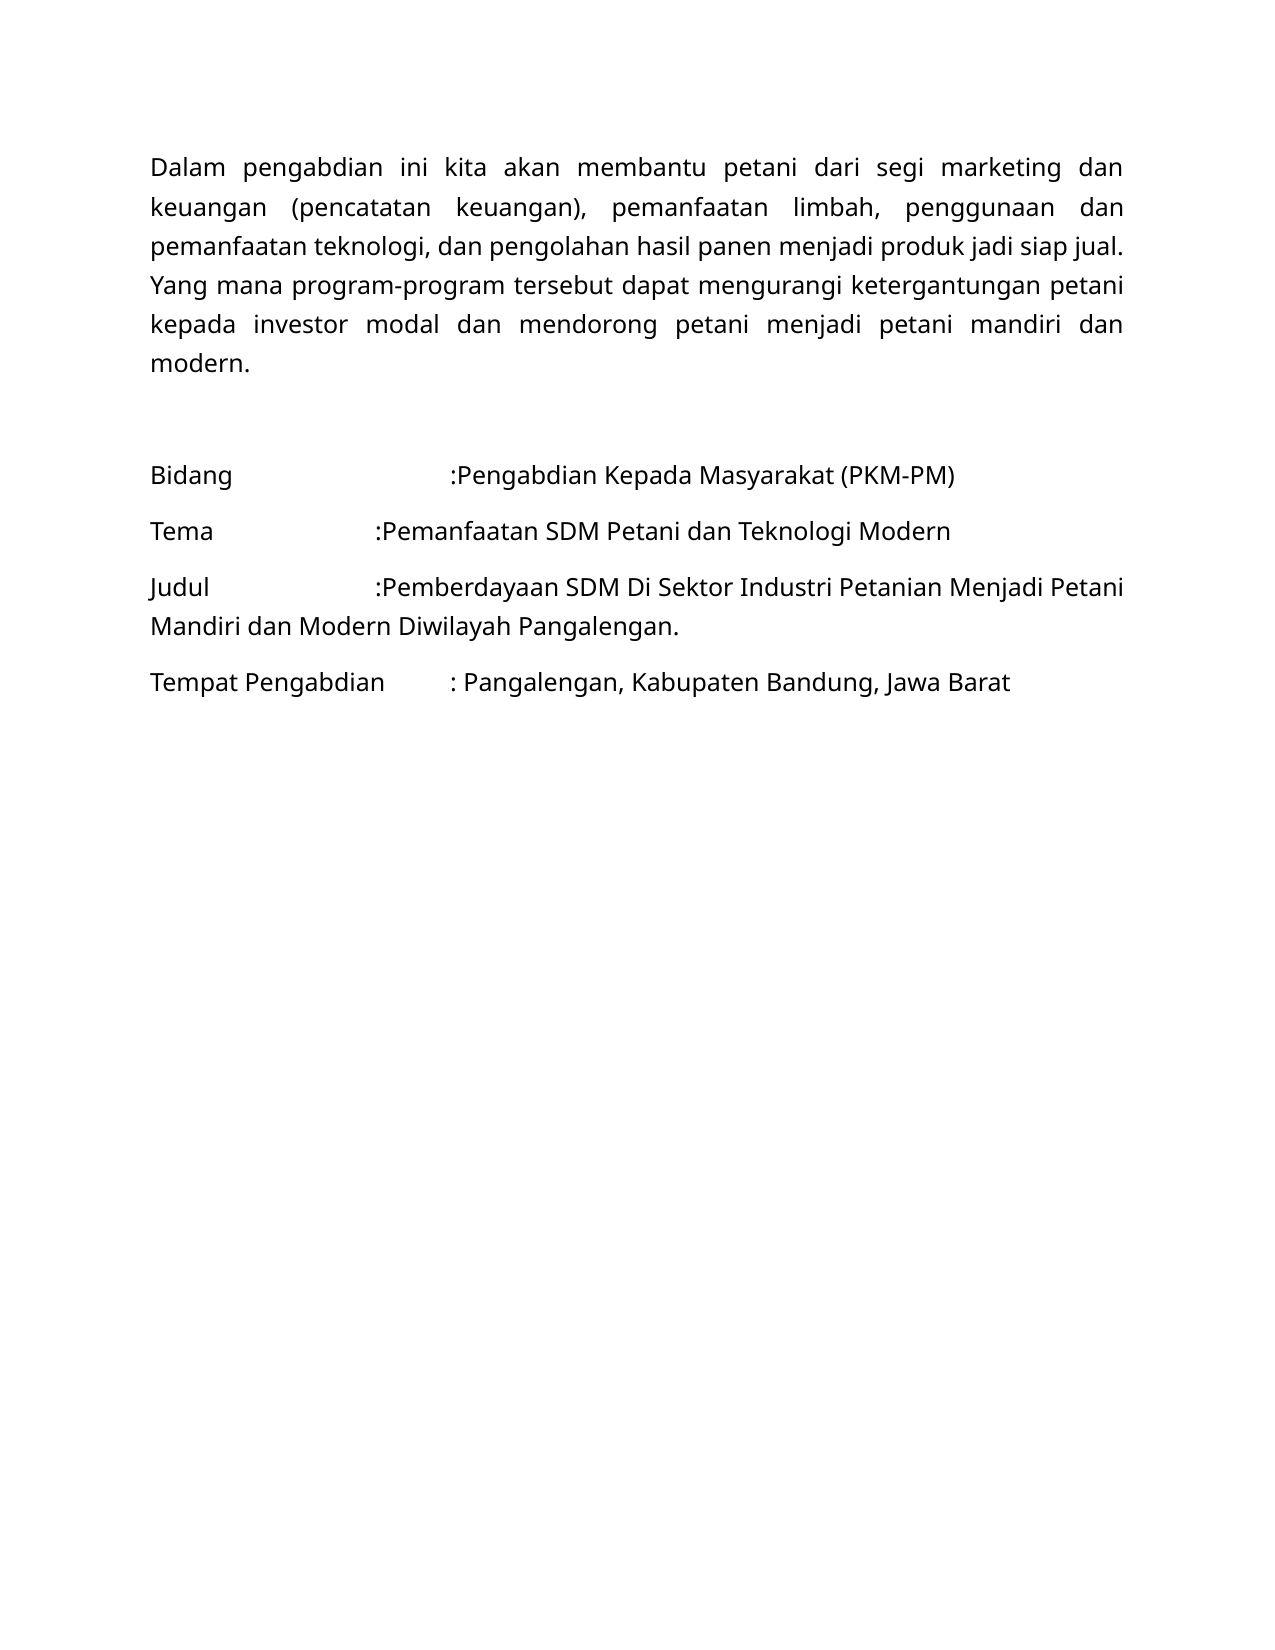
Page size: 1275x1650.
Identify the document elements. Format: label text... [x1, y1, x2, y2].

text Tempat Pengabdian : Pangalengan, Kabupaten Bandung, Jawa Barat [150, 664, 1125, 698]
text Tema :Pemanfaatan SDM Petani dan Teknologi Modern [150, 513, 1125, 547]
text Dalam pengabdian ini kita akan membantu petani dari segi marketing dan keuangan (pencatatan keuangan), pemanfaatan limbah, penggunaan dan pemanfaatan teknologi, dan pengolahan hasil panen menjadi produk jadi siap jual. Yang mana program-program tersebut dapat mengurangi ketergantungan petani kepada investor modal dan mendorong petani menjadi petani mandiri dan modern. [150, 150, 1125, 380]
text Judul :Pemberdayaan SDM Di Sektor Industri Petanian Menjadi Petani Mandiri dan Modern Diwilayah Pangalengan. [150, 569, 1125, 642]
text Bidang :Pengabdian Kepada Masyarakat (PKM-PM) [150, 457, 1125, 492]
